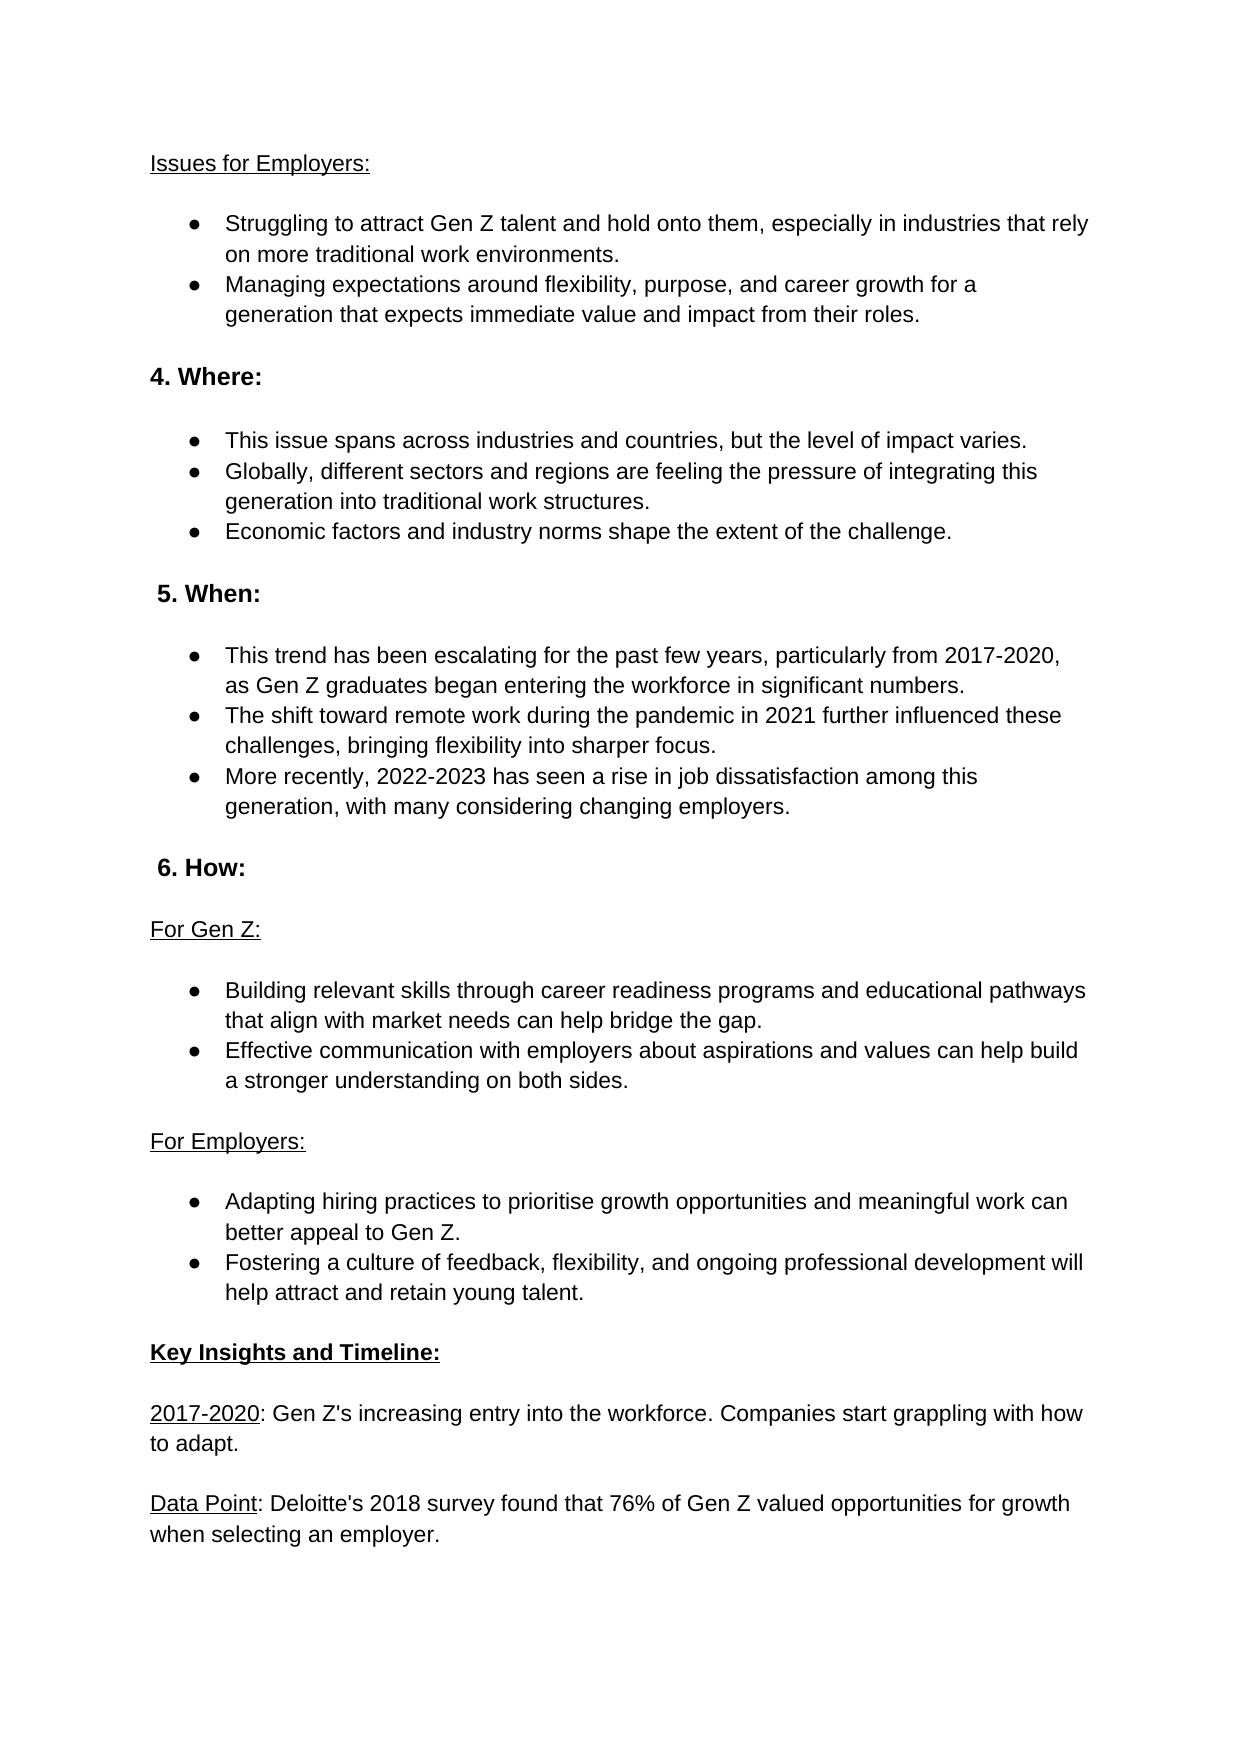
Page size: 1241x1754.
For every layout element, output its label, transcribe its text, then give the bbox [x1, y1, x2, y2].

text Data Point: Deloitte's 2018 survey found that 76% of Gen Z valued opportunities for growth when selecting an employer. [150, 1490, 1090, 1547]
list This trend has been escalating for the past few years, particularly from 2017-2020, as Gen Z graduates began entering the workforce in significant numbers. [187, 642, 1090, 698]
list The shift toward remote work during the pandemic in 2021 further influenced these challenges, bringing flexibility into sharper focus. [187, 702, 1090, 759]
text For Gen Z: [150, 916, 1090, 943]
list Managing expectations around flexibility, purpose, and career growth for a generation that expects immediate value and impact from their roles. [187, 271, 1090, 327]
text 5. When: [150, 578, 1090, 607]
list Fostering a culture of feedback, flexibility, and ongoing professional development will help attract and retain young talent. [187, 1249, 1090, 1305]
text 6. How: [150, 853, 1090, 882]
list Globally, different sectors and regions are feeling the pressure of integrating this generation into traditional work structures. [187, 458, 1090, 514]
list This issue spans across industries and countries, but the level of impact varies. [187, 427, 1090, 454]
text Issues for Employers: [150, 150, 1090, 176]
list Effective communication with employers about aspirations and values can help build a stronger understanding on both sides. [187, 1037, 1090, 1094]
list Building relevant skills through career readiness programs and educational pathways that align with market needs can help bridge the gap. [187, 977, 1090, 1033]
text 4. Where: [150, 361, 1090, 390]
list Struggling to attract Gen Z talent and hold onto them, especially in industries that rely on more traditional work environments. [187, 210, 1090, 267]
text 2017-2020: Gen Z's increasing entry into the workforce. Companies start grappling with how to adapt. [150, 1400, 1090, 1456]
list Economic factors and industry norms shape the extent of the challenge. [187, 518, 1090, 544]
list Adapting hiring practices to prioritise growth opportunities and meaningful work can better appeal to Gen Z. [187, 1188, 1090, 1245]
text For Employers: [150, 1128, 1090, 1154]
text Key Insights and Timeline: [150, 1339, 1090, 1366]
list More recently, 2022-2023 has seen a rise in job dissatisfaction among this generation, with many considering changing employers. [187, 763, 1090, 819]
